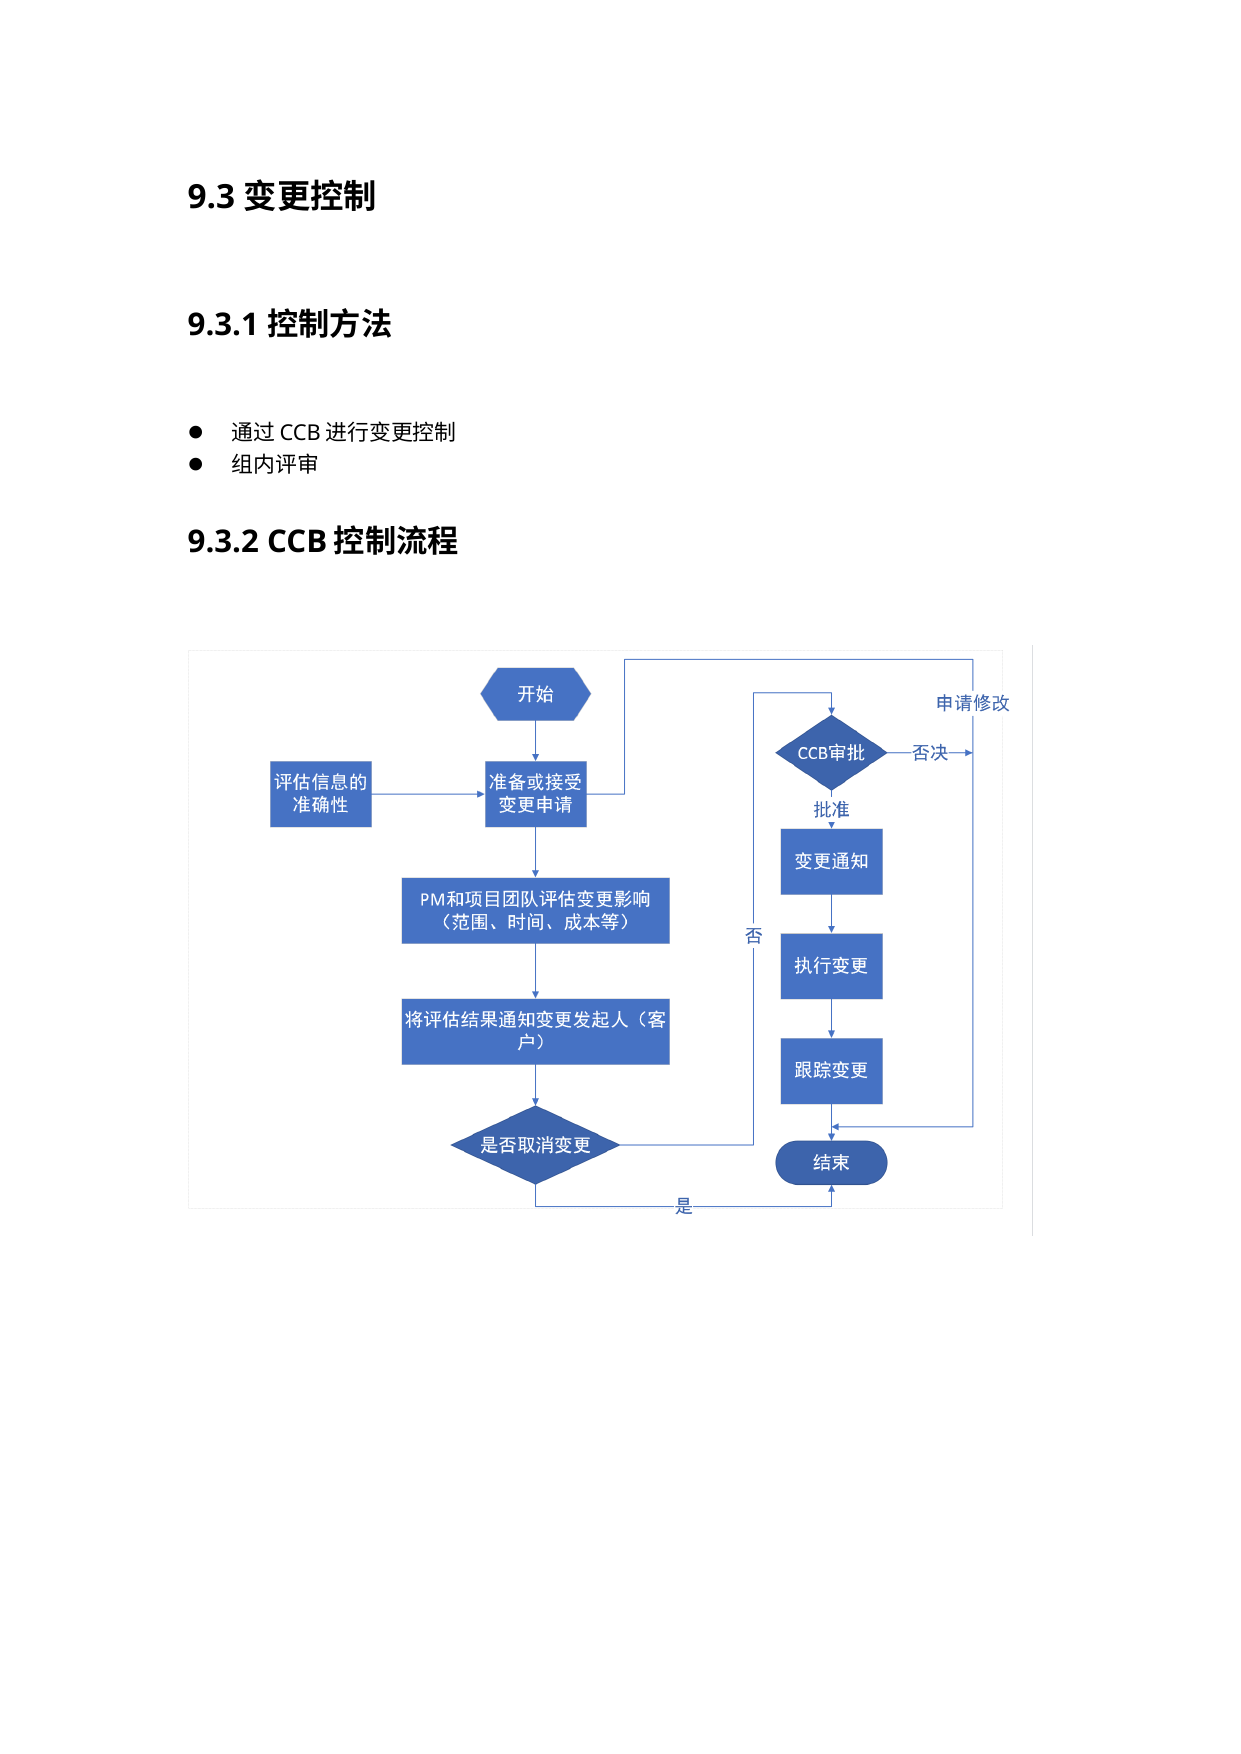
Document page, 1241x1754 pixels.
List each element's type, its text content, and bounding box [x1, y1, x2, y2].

subtitle 9.3.2 CCB控制流程 [187, 507, 1053, 572]
subtitle 9.3.1 控制方法 [187, 289, 1053, 354]
list 组内评审 [187, 447, 1053, 479]
list 通过CCB进行变更控制 [187, 414, 1053, 447]
subtitle 9.3 变更控制 [187, 162, 1053, 227]
picture [187, 645, 1033, 1236]
